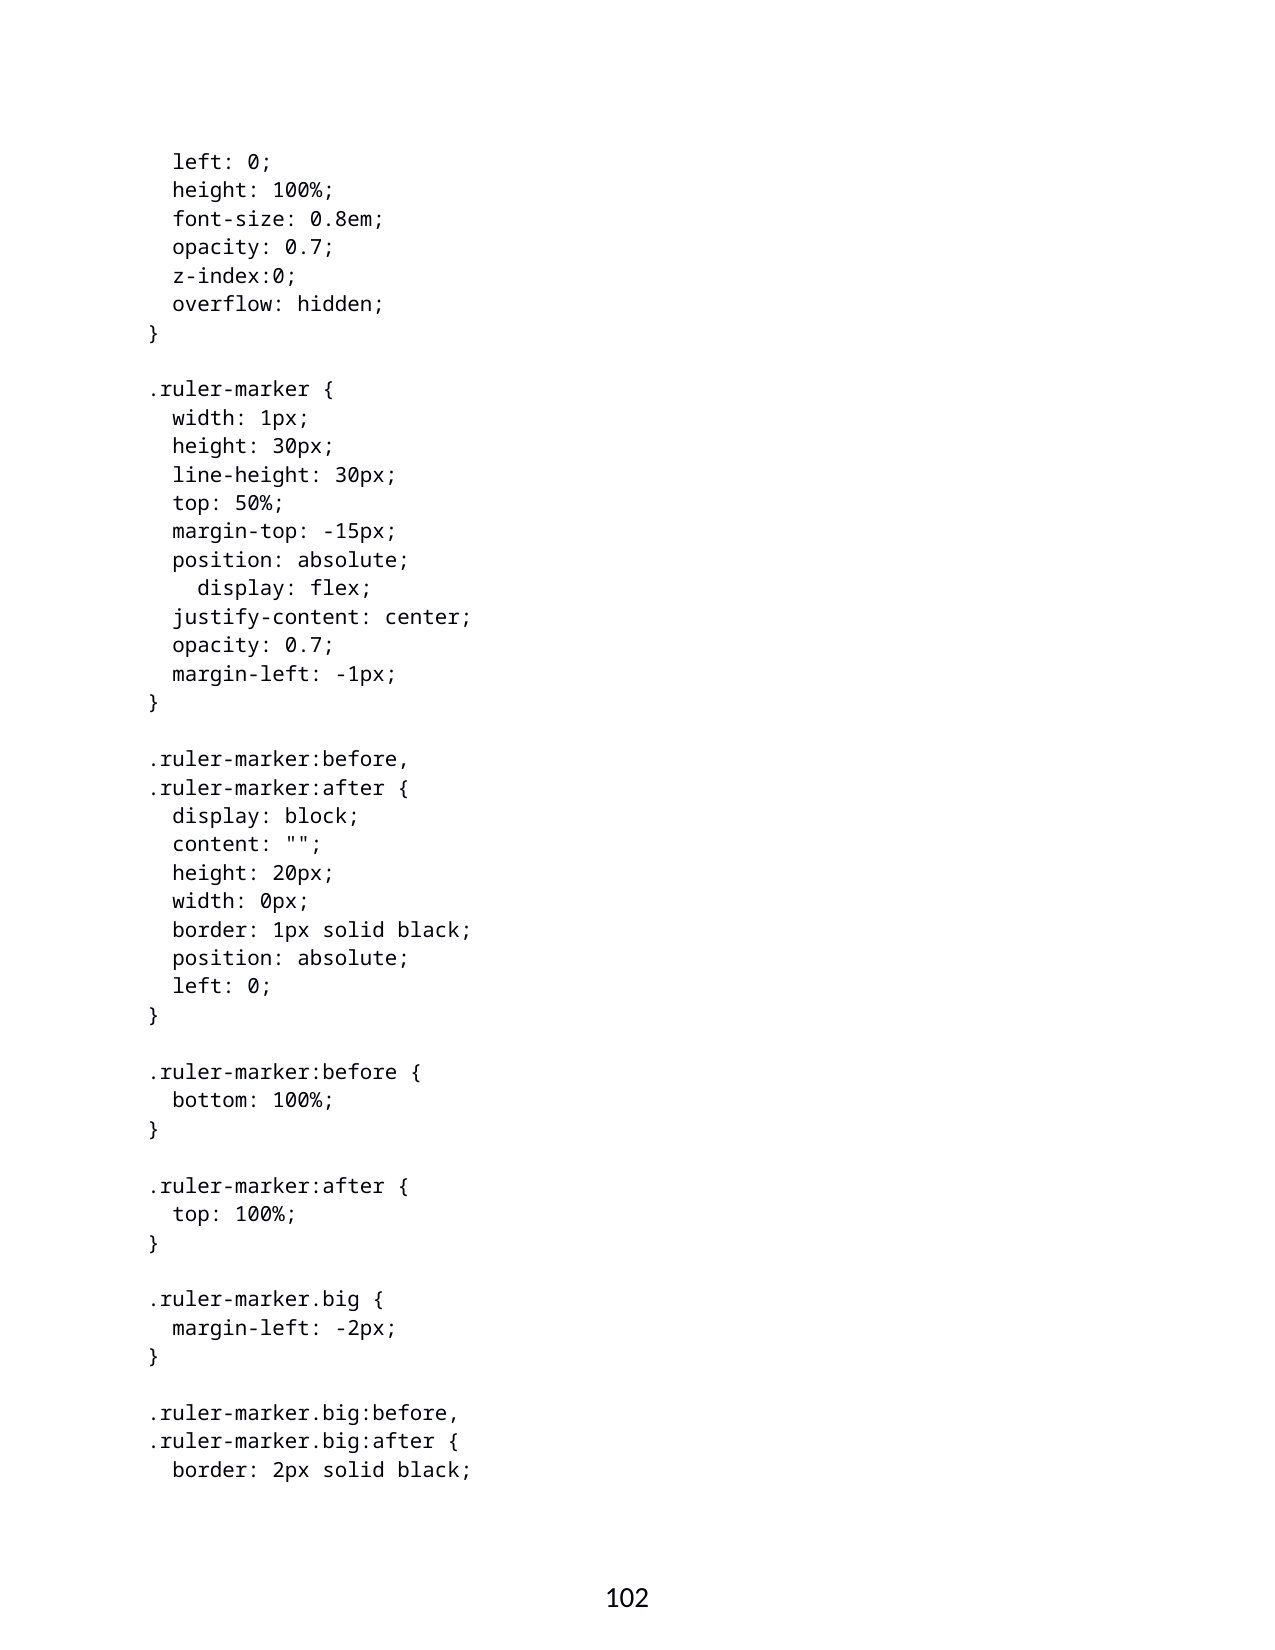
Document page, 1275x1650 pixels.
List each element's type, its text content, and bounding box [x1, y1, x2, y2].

subtitle left: 0; [147, 972, 1106, 1000]
subtitle position: absolute; [147, 943, 1106, 972]
subtitle display: block; [147, 801, 1106, 829]
subtitle width: 0px; [147, 886, 1106, 915]
subtitle opacity: 0.7; [147, 630, 1106, 659]
subtitle margin-left: -1px; [147, 659, 1106, 687]
subtitle } [147, 1000, 1106, 1028]
subtitle .ruler-marker:after { [147, 773, 1106, 801]
subtitle } [147, 1228, 1106, 1256]
subtitle } [147, 687, 1106, 716]
subtitle top: 100%; [147, 1199, 1106, 1228]
subtitle font-size: 0.8em; [147, 204, 1106, 232]
subtitle } [147, 318, 1106, 346]
subtitle bottom: 100%; [147, 1085, 1106, 1114]
subtitle overflow: hidden; [147, 289, 1106, 318]
subtitle height: 100%; [147, 175, 1106, 204]
subtitle content: ""; [147, 829, 1106, 858]
subtitle z-index:0; [147, 261, 1106, 289]
subtitle border: 1px solid black; [147, 915, 1106, 943]
subtitle .ruler-marker:before, [147, 744, 1106, 773]
subtitle .ruler-marker.big { [147, 1284, 1106, 1313]
subtitle opacity: 0.7; [147, 232, 1106, 261]
subtitle justify-content: center; [147, 602, 1106, 630]
subtitle margin-top: -15px; [147, 517, 1106, 545]
subtitle } [147, 1114, 1106, 1142]
subtitle .ruler-marker:before { [147, 1057, 1106, 1085]
subtitle left: 0; [147, 147, 1106, 175]
subtitle width: 1px; [147, 403, 1106, 431]
subtitle position: absolute; [147, 545, 1106, 573]
subtitle display: flex; [147, 573, 1106, 602]
subtitle } [147, 1341, 1106, 1370]
subtitle .ruler-marker.big:after { [147, 1427, 1106, 1455]
subtitle line-height: 30px; [147, 460, 1106, 488]
subtitle .ruler-marker { [147, 374, 1106, 403]
subtitle top: 50%; [147, 488, 1106, 517]
subtitle border: 2px solid black; [147, 1455, 1106, 1483]
subtitle margin-left: -2px; [147, 1313, 1106, 1341]
subtitle height: 30px; [147, 431, 1106, 460]
subtitle .ruler-marker:after { [147, 1171, 1106, 1199]
subtitle height: 20px; [147, 858, 1106, 886]
subtitle .ruler-marker.big:before, [147, 1398, 1106, 1427]
